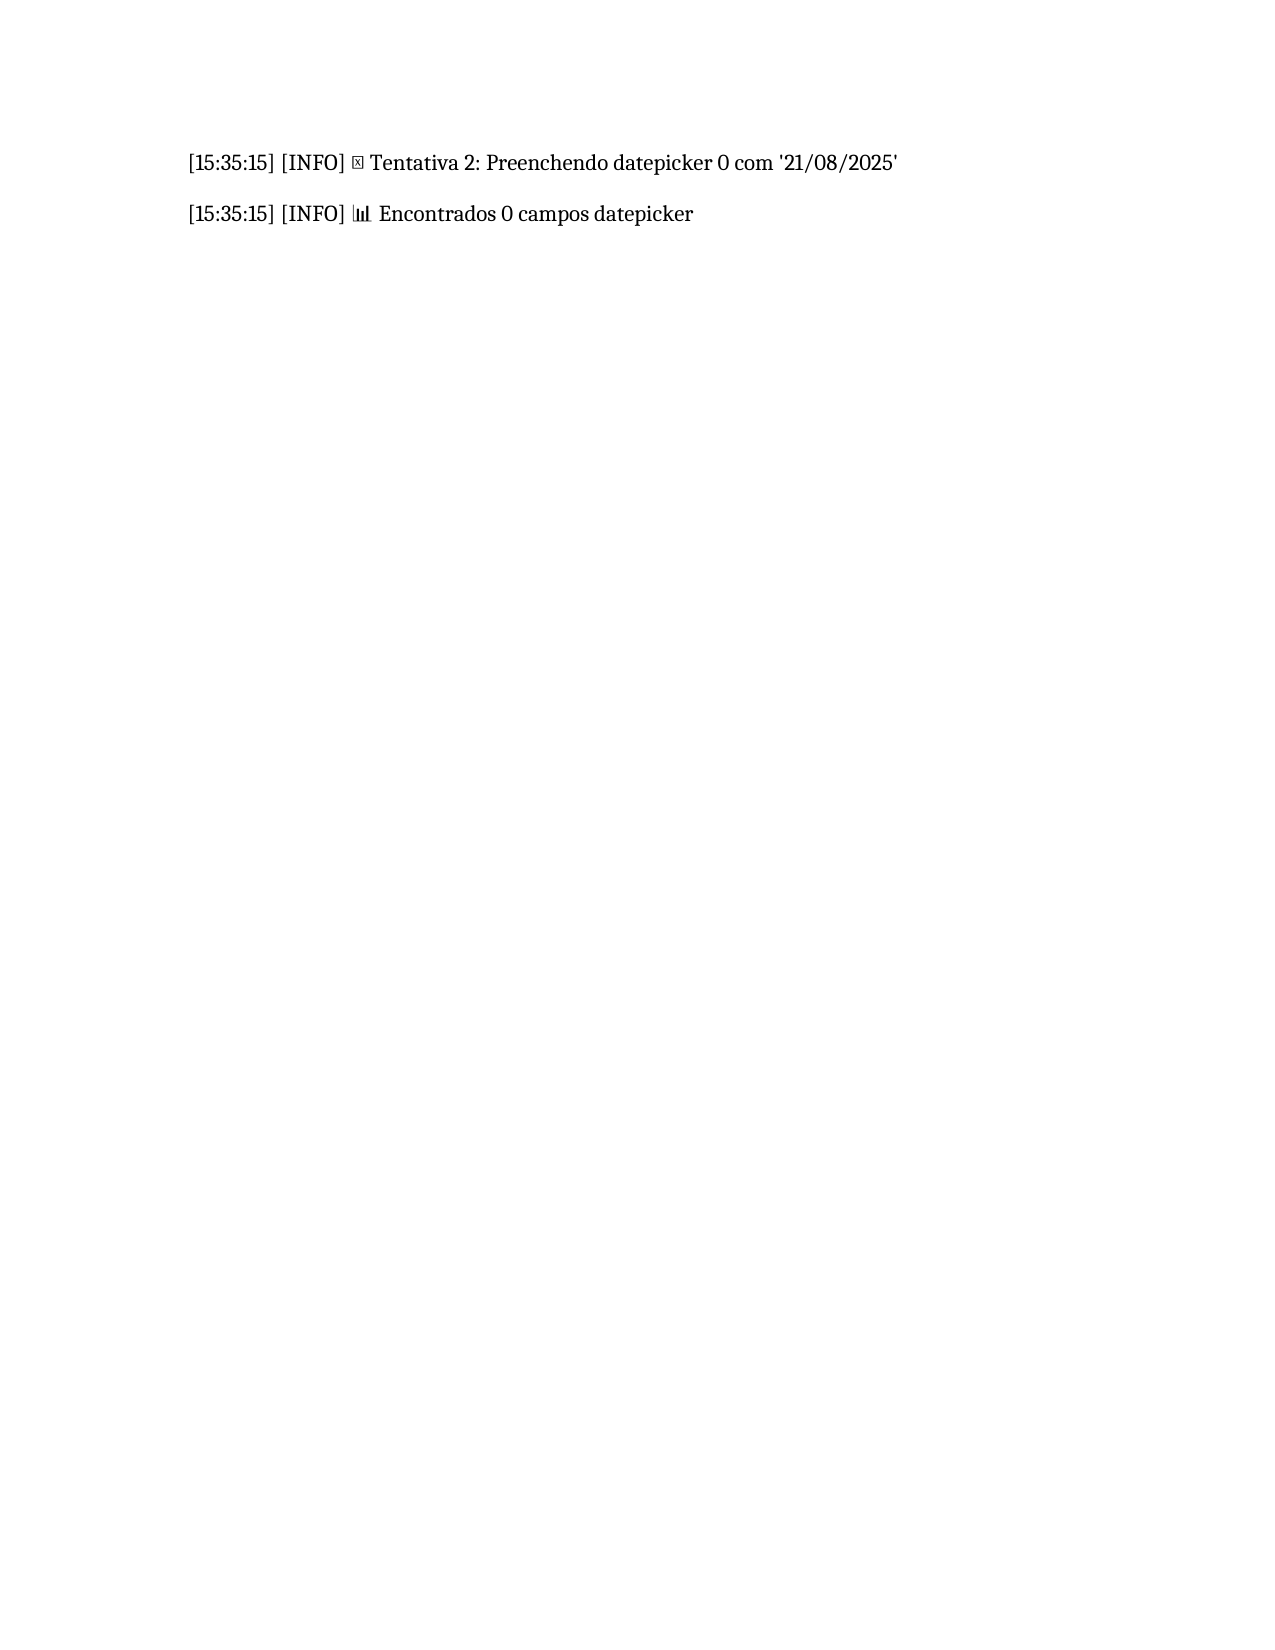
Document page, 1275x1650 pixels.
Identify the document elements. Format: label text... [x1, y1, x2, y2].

text [15:35:15] [INFO] 📊 Encontrados 0 campos datepicker [187, 201, 1087, 227]
text [15:35:15] [INFO] 🎯 Tentativa 2: Preenchendo datepicker 0 com '21/08/2025' [187, 150, 1087, 176]
